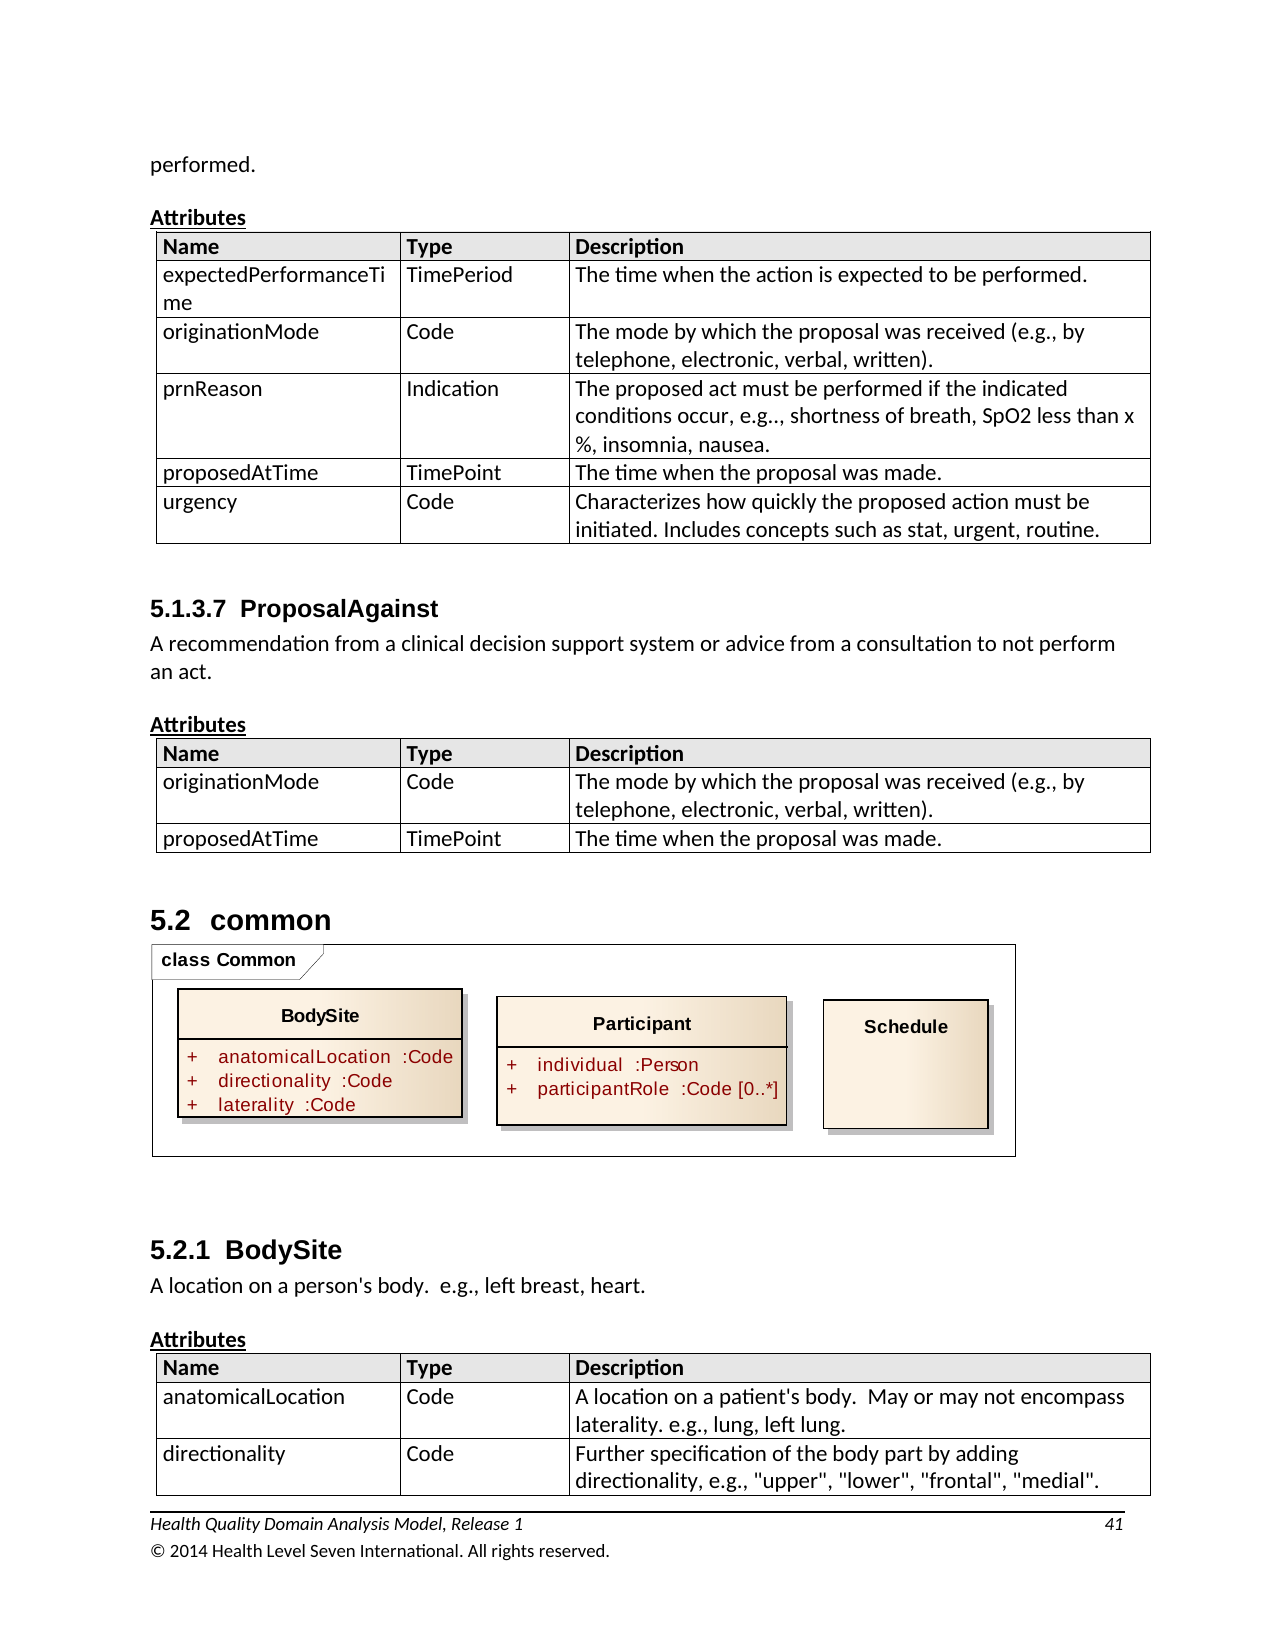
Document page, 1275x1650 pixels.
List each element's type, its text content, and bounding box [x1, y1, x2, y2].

table_cell originationMode [157, 318, 400, 373]
table_cell A location on a patient's body. May or may not encompass laterality. e.g., lung, left lung. [570, 1383, 1150, 1438]
list Attributes [150, 710, 1125, 738]
table_cell Code [401, 487, 569, 543]
table_cell Code [401, 1383, 569, 1438]
table_header Name [157, 739, 400, 767]
table_header Name [157, 233, 400, 260]
table_cell Indication [401, 374, 569, 458]
table_cell prnReason [157, 374, 400, 458]
table_header Type [401, 1354, 569, 1382]
table_header Type [401, 739, 569, 767]
table_cell anatomicalLocation [157, 1383, 400, 1438]
subtitle ProposalAgainst [150, 594, 1125, 622]
table_header Description [570, 1354, 1150, 1382]
table_cell The time when the action is expected to be performed. [570, 261, 1150, 317]
table_cell directionality [157, 1439, 400, 1495]
table_cell TimePeriod [401, 261, 569, 317]
table_header Description [570, 233, 1150, 260]
table_cell Characterizes how quickly the proposed action must be initiated. Includes concepts such as stat, urgent, routine. [570, 487, 1150, 543]
table_cell TimePoint [401, 824, 569, 852]
text A location on a person's body. e.g., left breast, heart. [150, 1272, 1125, 1299]
table_cell Code [401, 768, 569, 823]
subtitle common [150, 903, 1125, 936]
table_cell Code [401, 318, 569, 373]
text A recommendation from a clinical decision support system or advice from a consultation to not perform an act. [150, 629, 1125, 685]
table_cell The time when the proposal was made. [570, 459, 1150, 486]
table_header Name [157, 1354, 400, 1382]
table_cell The mode by which the proposal was received (e.g., by telephone, electronic, verbal, written). [570, 768, 1150, 823]
table_cell proposedAtTime [157, 459, 400, 486]
table_cell The mode by which the proposal was received (e.g., by telephone, electronic, verbal, written). [570, 318, 1150, 373]
table_header Description [570, 739, 1150, 767]
table_cell proposedAtTime [157, 824, 400, 852]
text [150, 150, 1125, 178]
table_cell The time when the proposal was made. [570, 824, 1150, 852]
table_cell expectedPerformanceTime [157, 261, 400, 317]
list Attributes [150, 1325, 1125, 1353]
table_cell Further specification of the body part by adding directionality, e.g., "upper", "lower", "frontal", "medial". [570, 1439, 1150, 1495]
table_header Type [401, 233, 569, 260]
table_cell TimePoint [401, 459, 569, 486]
table_cell The proposed act must be performed if the indicated conditions occur, e.g.., shortness of breath, SpO2 less than x%, insomnia, nausea. [570, 374, 1150, 458]
list Attributes [150, 203, 1125, 231]
table_cell originationMode [157, 768, 400, 823]
subtitle BodySite [150, 1234, 1125, 1265]
table_cell Code [401, 1439, 569, 1495]
table_cell urgency [157, 487, 400, 543]
